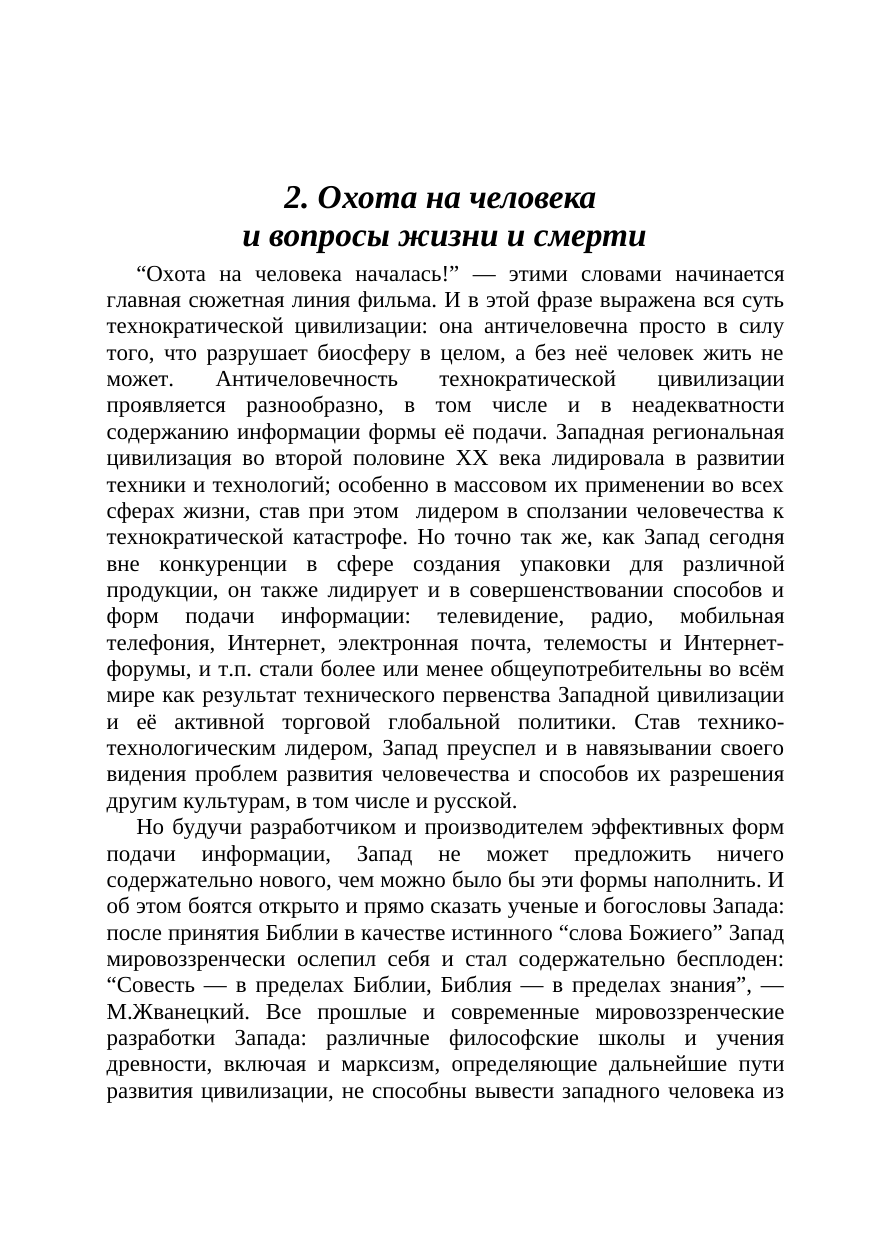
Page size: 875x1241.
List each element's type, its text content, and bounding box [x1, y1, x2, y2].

subtitle 2. Охота на человека и вопросы жизни и смерти [106, 177, 785, 253]
text “Охота на человека началась!” — этими словами начинается главная сюжетная линия фильма. И в этой фразе выражена вся суть технократической цивилизации: она античеловечна просто в силу того, что разрушает биосферу в целом, а без неё человек жить не может. Античеловечность технократической цивилизации проявляется разнообразно, в том числе и в неадекватности содержанию информации формы её подачи. Западная региональная цивилизация во второй половине ХХ века лидировала в развитии техники и технологий; особенно в массовом их применении во всех сферах жизни, став при этом лидером в сползании человечества к технократической катастрофе. Но точно так же, как Запад сегодня вне конкуренции в сфере создания упаковки для различной продукции, он также лидирует и в совершенствовании способов и форм подачи информации: телевидение, радио, мобильная телефония, Интернет, электронная почта, телемосты и Интернет-форумы, и т.п. стали более или менее общеупотребительны во всём мире как результат технического первенства Западной цивилизации и её активной торговой глобальной политики. Став технико-технологическим лидером, Запад преуспел и в навязывании своего видения проблем развития человечества и способов их разрешения другим культурам, в том числе и русской. [106, 260, 785, 813]
